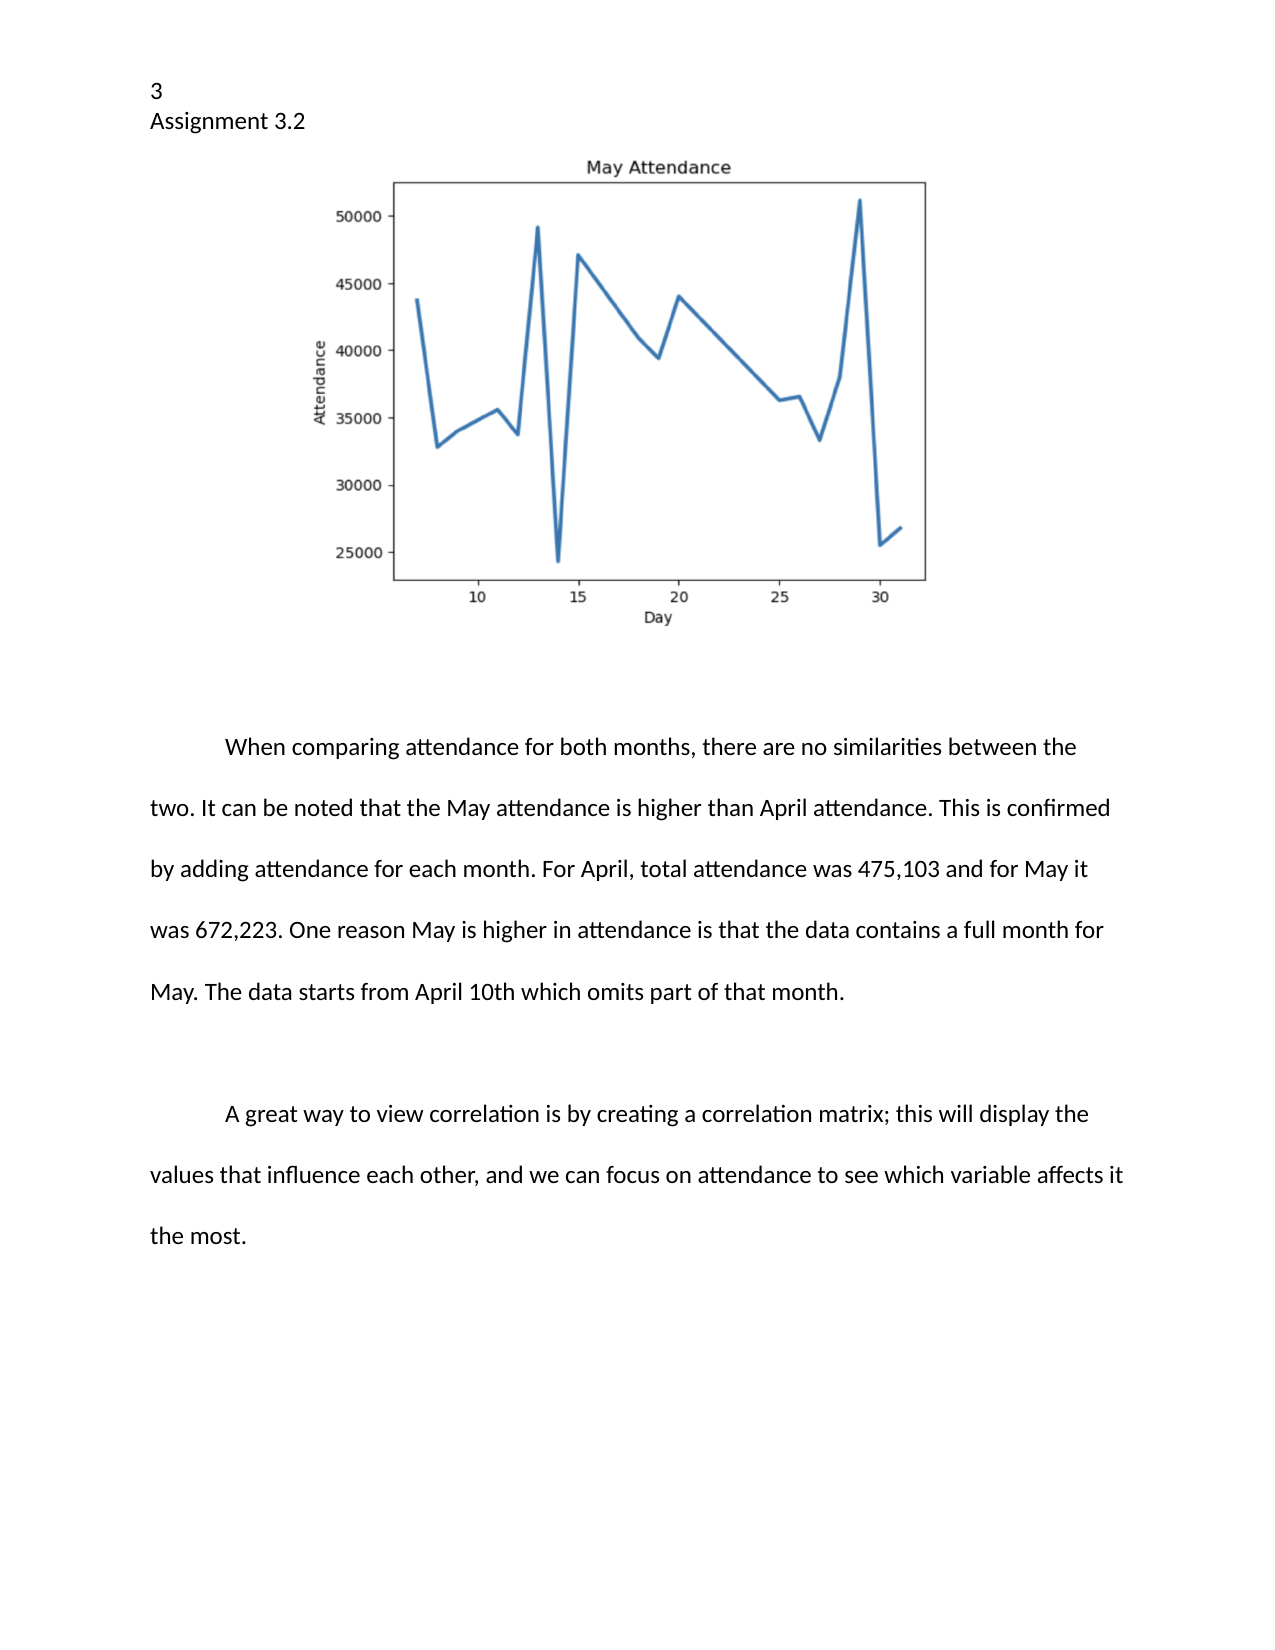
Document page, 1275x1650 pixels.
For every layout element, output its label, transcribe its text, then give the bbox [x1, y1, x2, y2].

picture [292, 150, 983, 640]
text A great way to view correlation is by creating a correlation matrix; this will display the values that influence each other, and we can focus on attendance to see which variable affects it the most. [150, 1098, 1125, 1250]
text When comparing attendance for both months, there are no similarities between the two. It can be noted that the May attendance is higher than April attendance. This is confirmed by adding attendance for each month. For April, total attendance was 475,103 and for May it was 672,223. One reason May is higher in attendance is that the data contains a full month for May. The data starts from April 10th which omits part of that month. [150, 731, 1125, 1006]
